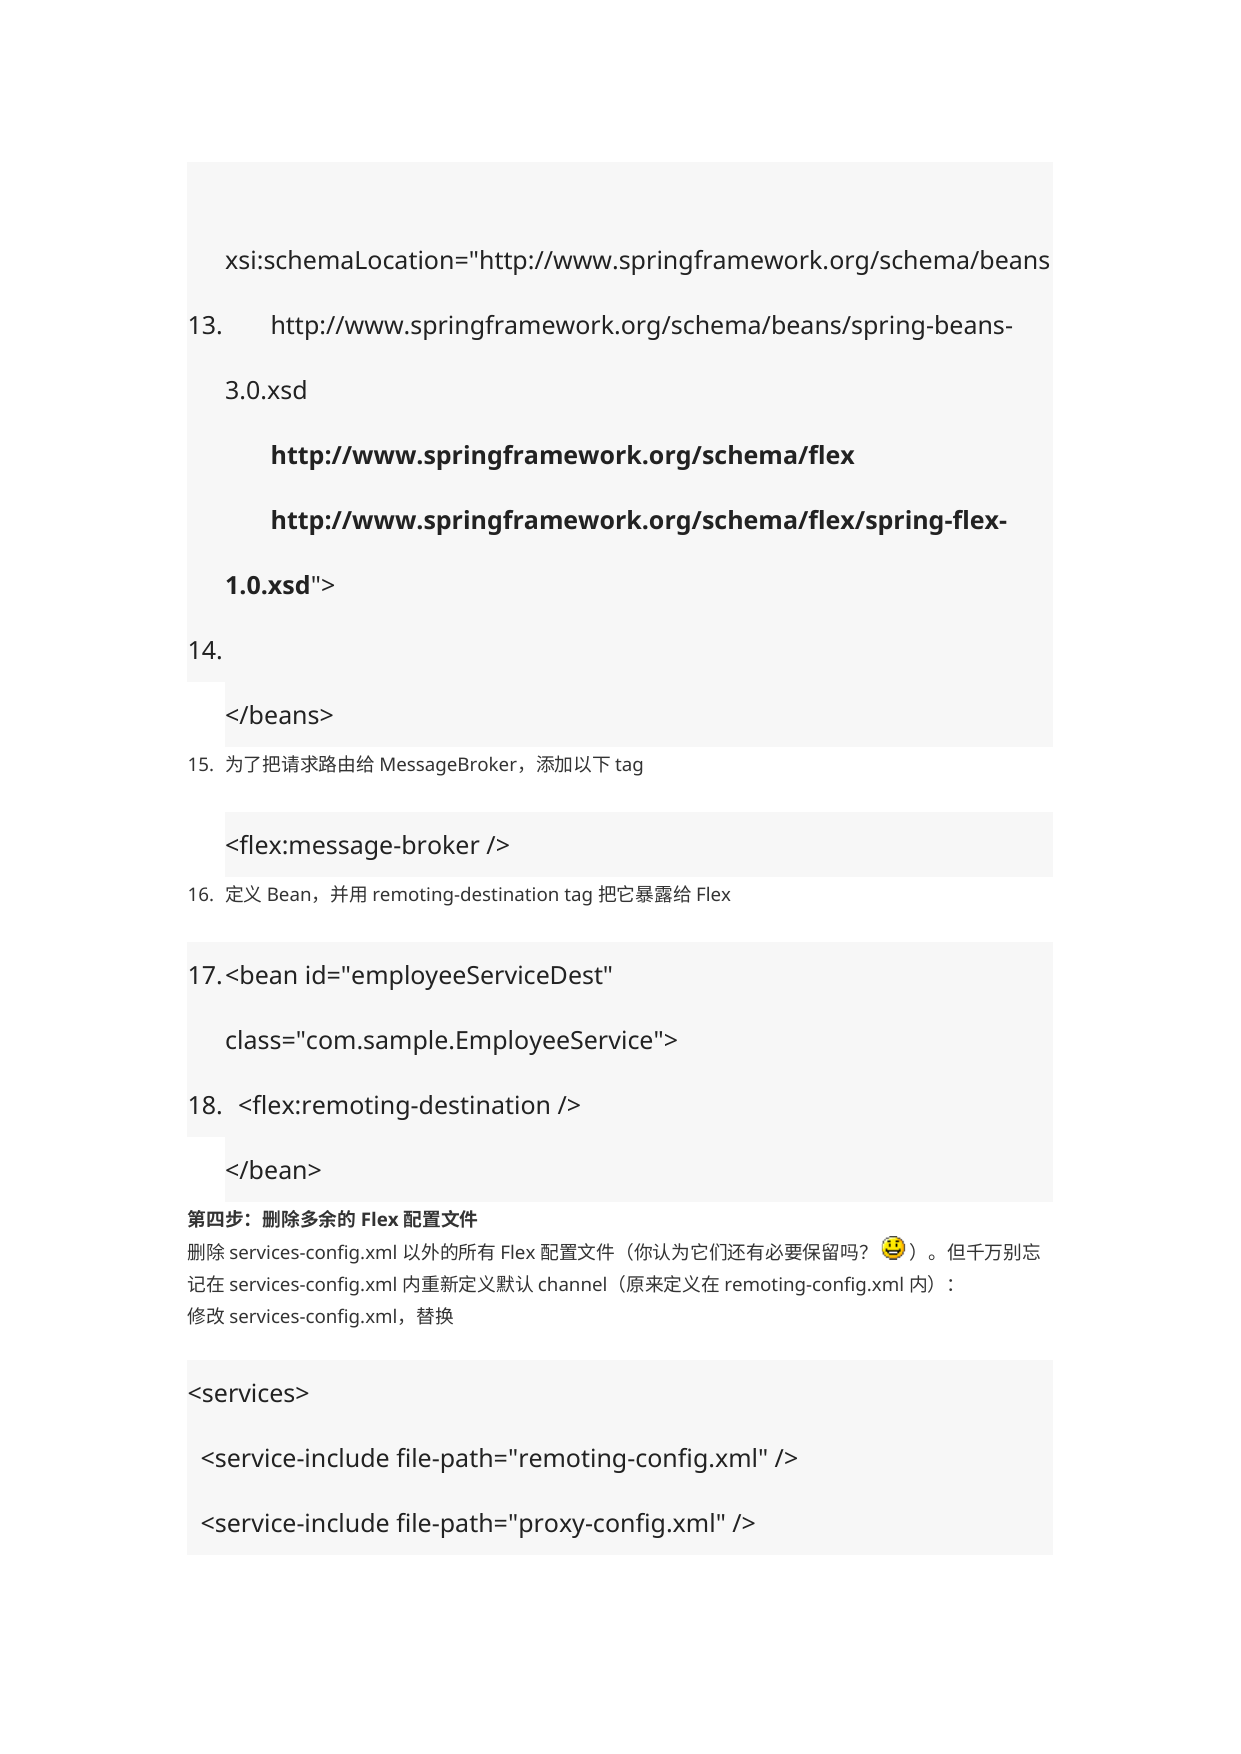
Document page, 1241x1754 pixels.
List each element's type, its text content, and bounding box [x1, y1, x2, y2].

text <flex:message-broker /> [225, 812, 1053, 877]
picture [881, 1236, 906, 1260]
text <service-include file-path="remoting-config.xml" /> [187, 1425, 1053, 1490]
list <flex:remoting-destination /> [187, 1072, 1053, 1137]
list http://www.springframework.org/schema/beans/spring-beans-3.0.xsd http://www.springframework.org/schema/flex http://www.springframework.org/schema/flex/spring-flex-1.0.xsd"> [187, 292, 1053, 617]
text 修改 services-config.xml，替换 [187, 1299, 1053, 1332]
text <services> [187, 1360, 1053, 1425]
list 定义 Bean，并用 remoting-destination tag 把它暴露给 Flex [187, 877, 1053, 942]
text </bean> [225, 1137, 1053, 1202]
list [187, 162, 1053, 292]
text 第四步：删除多余的 Flex 配置文件 删除 services-config.xml 以外的所有 Flex 配置文件（你认为它们还有必要保留吗？ ）。但千万别忘记在 services-config.xml 内重新定义默认 channel（原来定义在 remoting-config.xml 内）： [187, 1202, 1053, 1299]
list 为了把请求路由给 MessageBroker，添加以下 tag [187, 747, 1053, 812]
list <bean id="employeeServiceDest" class="com.sample.EmployeeService"> [187, 942, 1053, 1072]
text <service-include file-path="proxy-config.xml" /> [187, 1490, 1053, 1555]
text </beans> [225, 682, 1053, 747]
